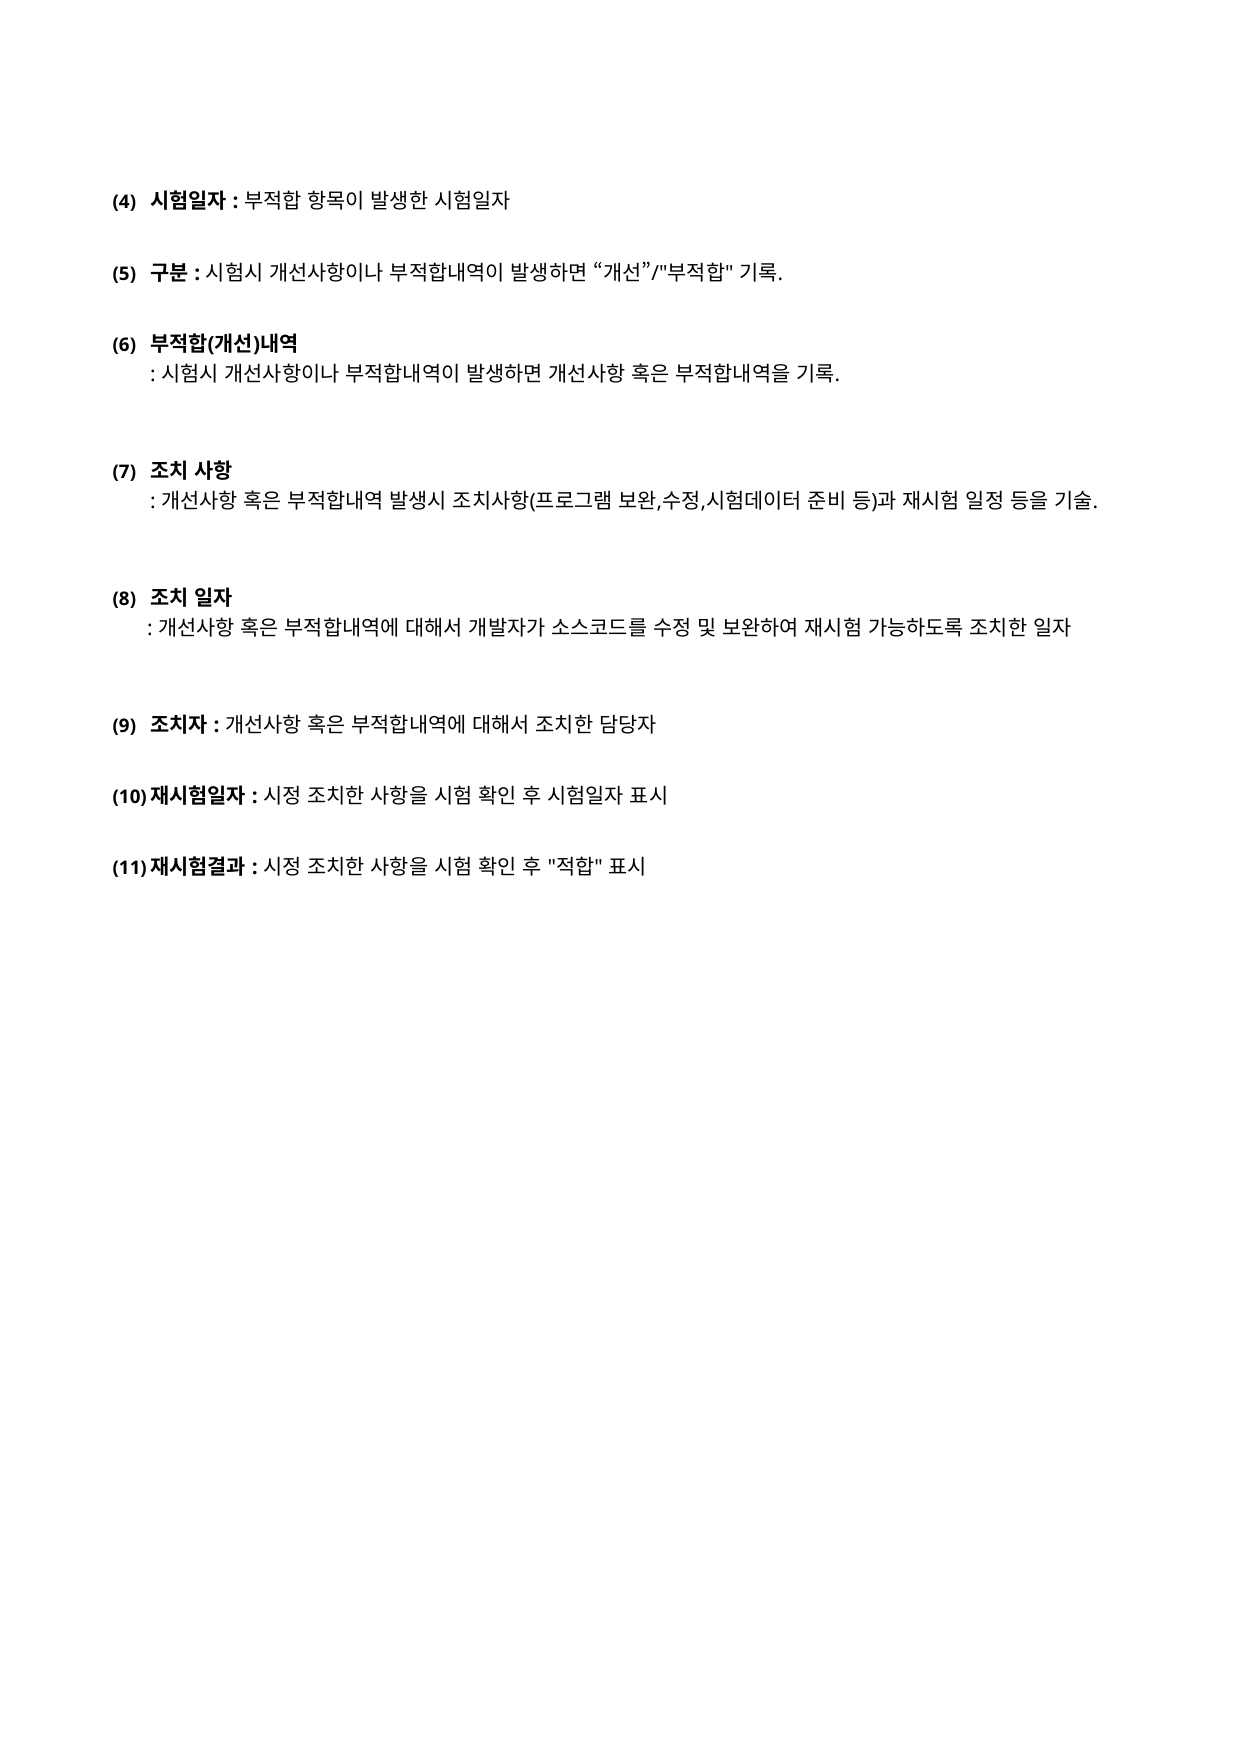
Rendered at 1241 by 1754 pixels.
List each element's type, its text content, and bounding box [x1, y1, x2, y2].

list 부적합(개선)내역 [112, 327, 1128, 357]
list 재시험일자 : 시정 조치한 사항을 시험 확인 후 시험일자 표시 [112, 779, 1128, 809]
list 조치 일자 [112, 581, 1128, 611]
list 시험일자 : 부적합 항목이 발생한 시험일자 [112, 185, 1128, 215]
list 구분 : 시험시 개선사항이나 부적합내역이 발생하면 “개선”/"부적합" 기록. [112, 256, 1128, 286]
list 조치 사항 [112, 454, 1128, 484]
text : 개선사항 혹은 부적합내역 발생시 조치사항(프로그램 보완,수정,시험데이터 준비 등)과 재시험 일정 등을 기술. [150, 484, 1128, 515]
list 재시험결과 : 시정 조치한 사항을 시험 확인 후 "적합" 표시 [112, 850, 1128, 881]
text : 시험시 개선사항이나 부적합내역이 발생하면 개선사항 혹은 부적합내역을 기록. [112, 357, 1128, 388]
list 조치자 : 개선사항 혹은 부적합내역에 대해서 조치한 담당자 [112, 708, 1128, 738]
text : 개선사항 혹은 부적합내역에 대해서 개발자가 소스코드를 수정 및 보완하여 재시험 가능하도록 조치한 일자 [147, 611, 1128, 642]
